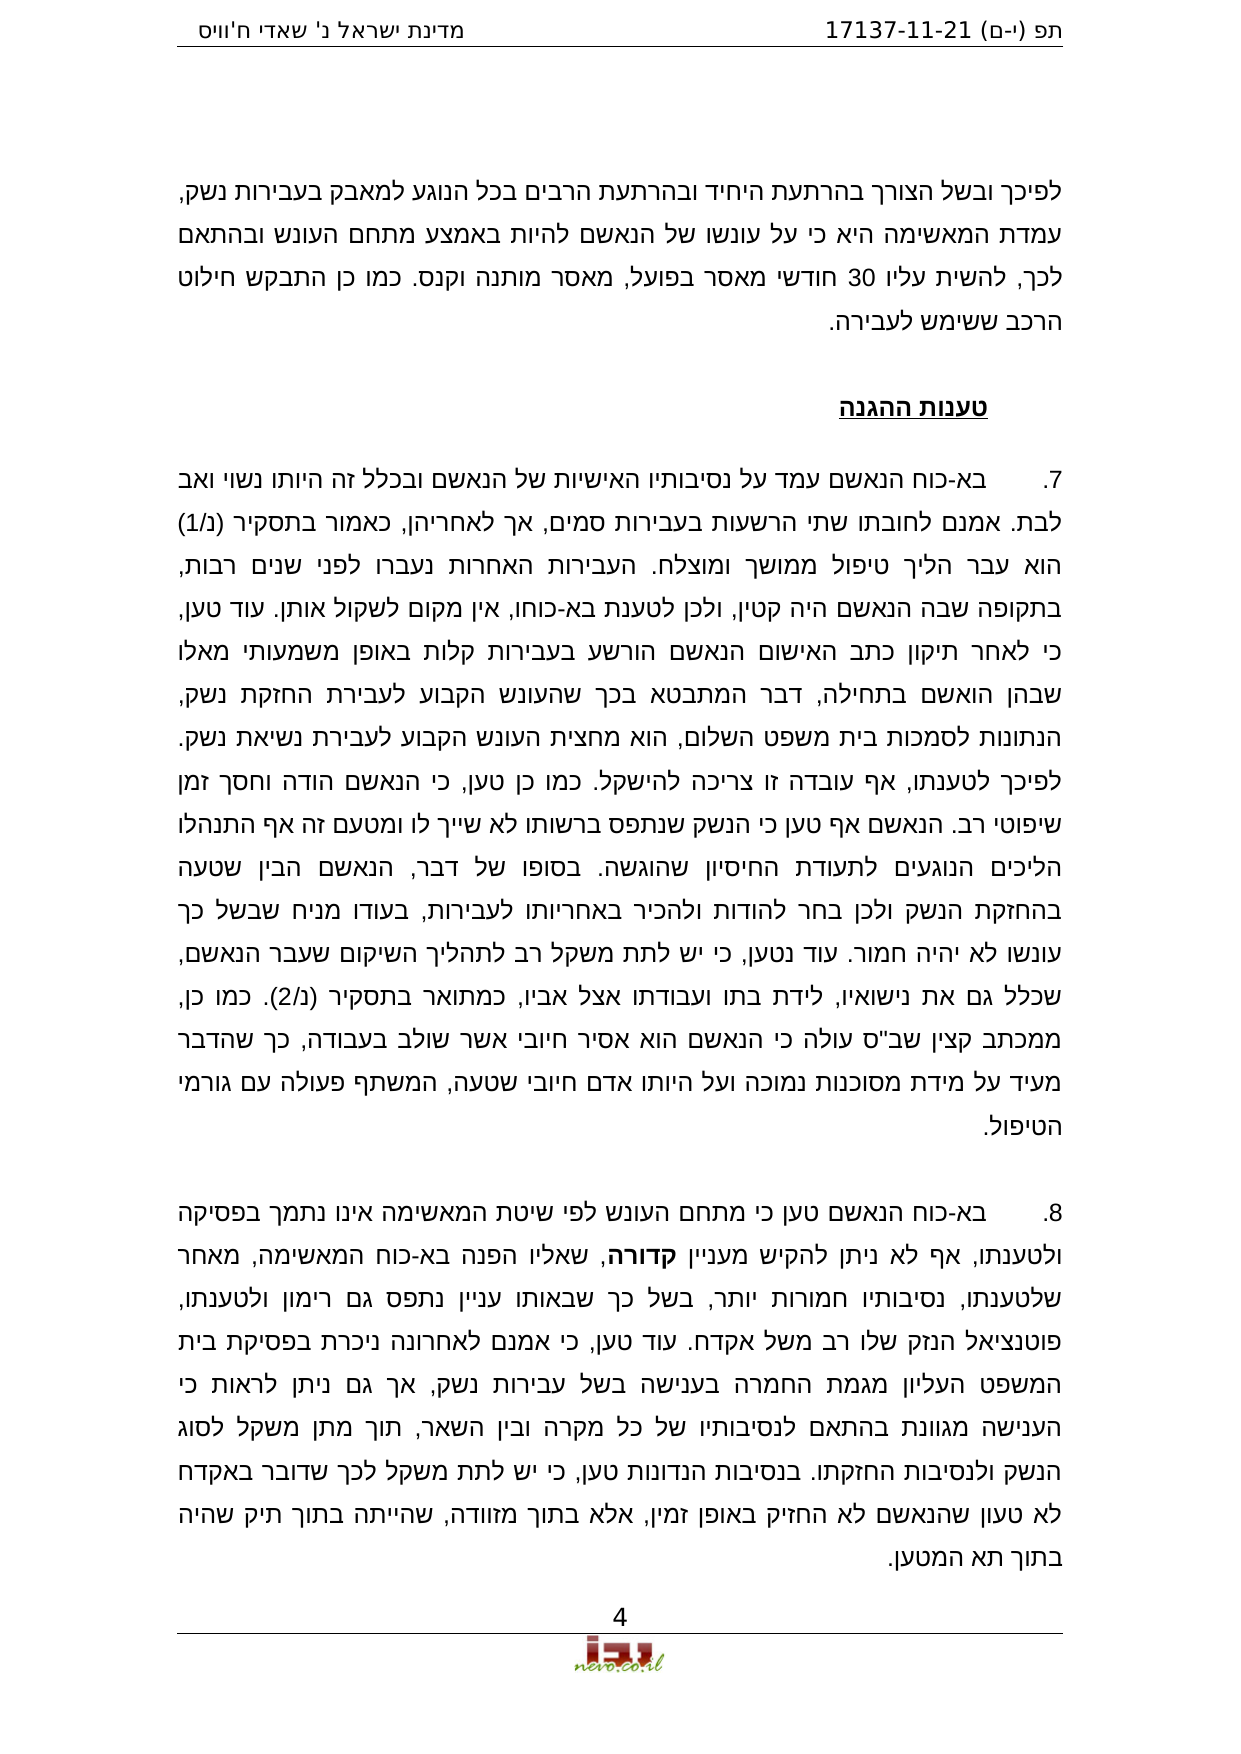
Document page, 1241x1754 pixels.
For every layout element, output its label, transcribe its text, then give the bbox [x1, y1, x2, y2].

text 8. בא-כוח הנאשם טען כי מתחם העונש לפי שיטת המאשימה אינו נתמך בפסיקה ולטענתו, אף לא ניתן להקיש מעניין קדורה, שאליו הפנה בא-כוח המאשימה, מאחר שלטענתו, נסיבותיו חמורות יותר, בשל כך שבאותו עניין נתפס גם רימון ולטענתו, פוטנציאל הנזק שלו רב משל אקדח. עוד טען, כי אמנם לאחרונה ניכרת בפסיקת בית המשפט העליון מגמת החמרה בענישה בשל עבירות נשק, אך גם ניתן לראות כי הענישה מגוונת בהתאם לנסיבותיו של כל מקרה ובין השאר, תוך מתן משקל לסוג הנשק ולנסיבות החזקתו. בנסיבות הנדונות טען, כי יש לתת משקל לכך שדובר באקדח לא טעון שהנאשם לא החזיק באופן זמין, אלא בתוך מזוודה, שהייתה בתוך תיק שהיה בתוך תא המטען. [177, 1198, 1063, 1572]
text 7. בא-כוח הנאשם עמד על נסיבותיו האישיות של הנאשם ובכלל זה היותו נשוי ואב לבת. אמנם לחובתו שתי הרשעות בעבירות סמים, אך לאחריהן, כאמור בתסקיר (נ/1) הוא עבר הליך טיפול ממושך ומוצלח. העבירות האחרות נעברו לפני שנים רבות, בתקופה שבה הנאשם היה קטין, ולכן לטענת בא-כוחו, אין מקום לשקול אותן. עוד טען, כי לאחר תיקון כתב האישום הנאשם הורשע בעבירות קלות באופן משמעותי מאלו שבהן הואשם בתחילה, דבר המתבטא בכך שהעונש הקבוע לעבירת החזקת נשק, הנתונות לסמכות בית משפט השלום, הוא מחצית העונש הקבוע לעבירת נשיאת נשק. לפיכך לטענתו, אף עובדה זו צריכה להישקל. כמו כן טען, כי הנאשם הודה וחסך זמן שיפוטי רב. הנאשם אף טען כי הנשק שנתפס ברשותו לא שייך לו ומטעם זה אף התנהלו הליכים הנוגעים לתעודת החיסיון שהוגשה. בסופו של דבר, הנאשם הבין שטעה בהחזקת הנשק ולכן בחר להודות ולהכיר באחריותו לעבירות, בעודו מניח שבשל כך עונשו לא יהיה חמור. עוד נטען, כי יש לתת משקל רב לתהליך השיקום שעבר הנאשם, שכלל גם את נישואיו, לידת בתו ועבודתו אצל אביו, כמתואר בתסקיר (נ/2). כמו כן, ממכתב קצין שב"ס עולה כי הנאשם הוא אסיר חיובי אשר שולב בעבודה, כך שהדבר מעיד על מידת מסוכנות נמוכה ועל היותו אדם חיובי שטעה, המשתף פעולה עם גורמי הטיפול. [177, 465, 1063, 1140]
picture [574, 1635, 666, 1673]
text טענות ההגנה [177, 393, 1063, 422]
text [177, 177, 1063, 335]
